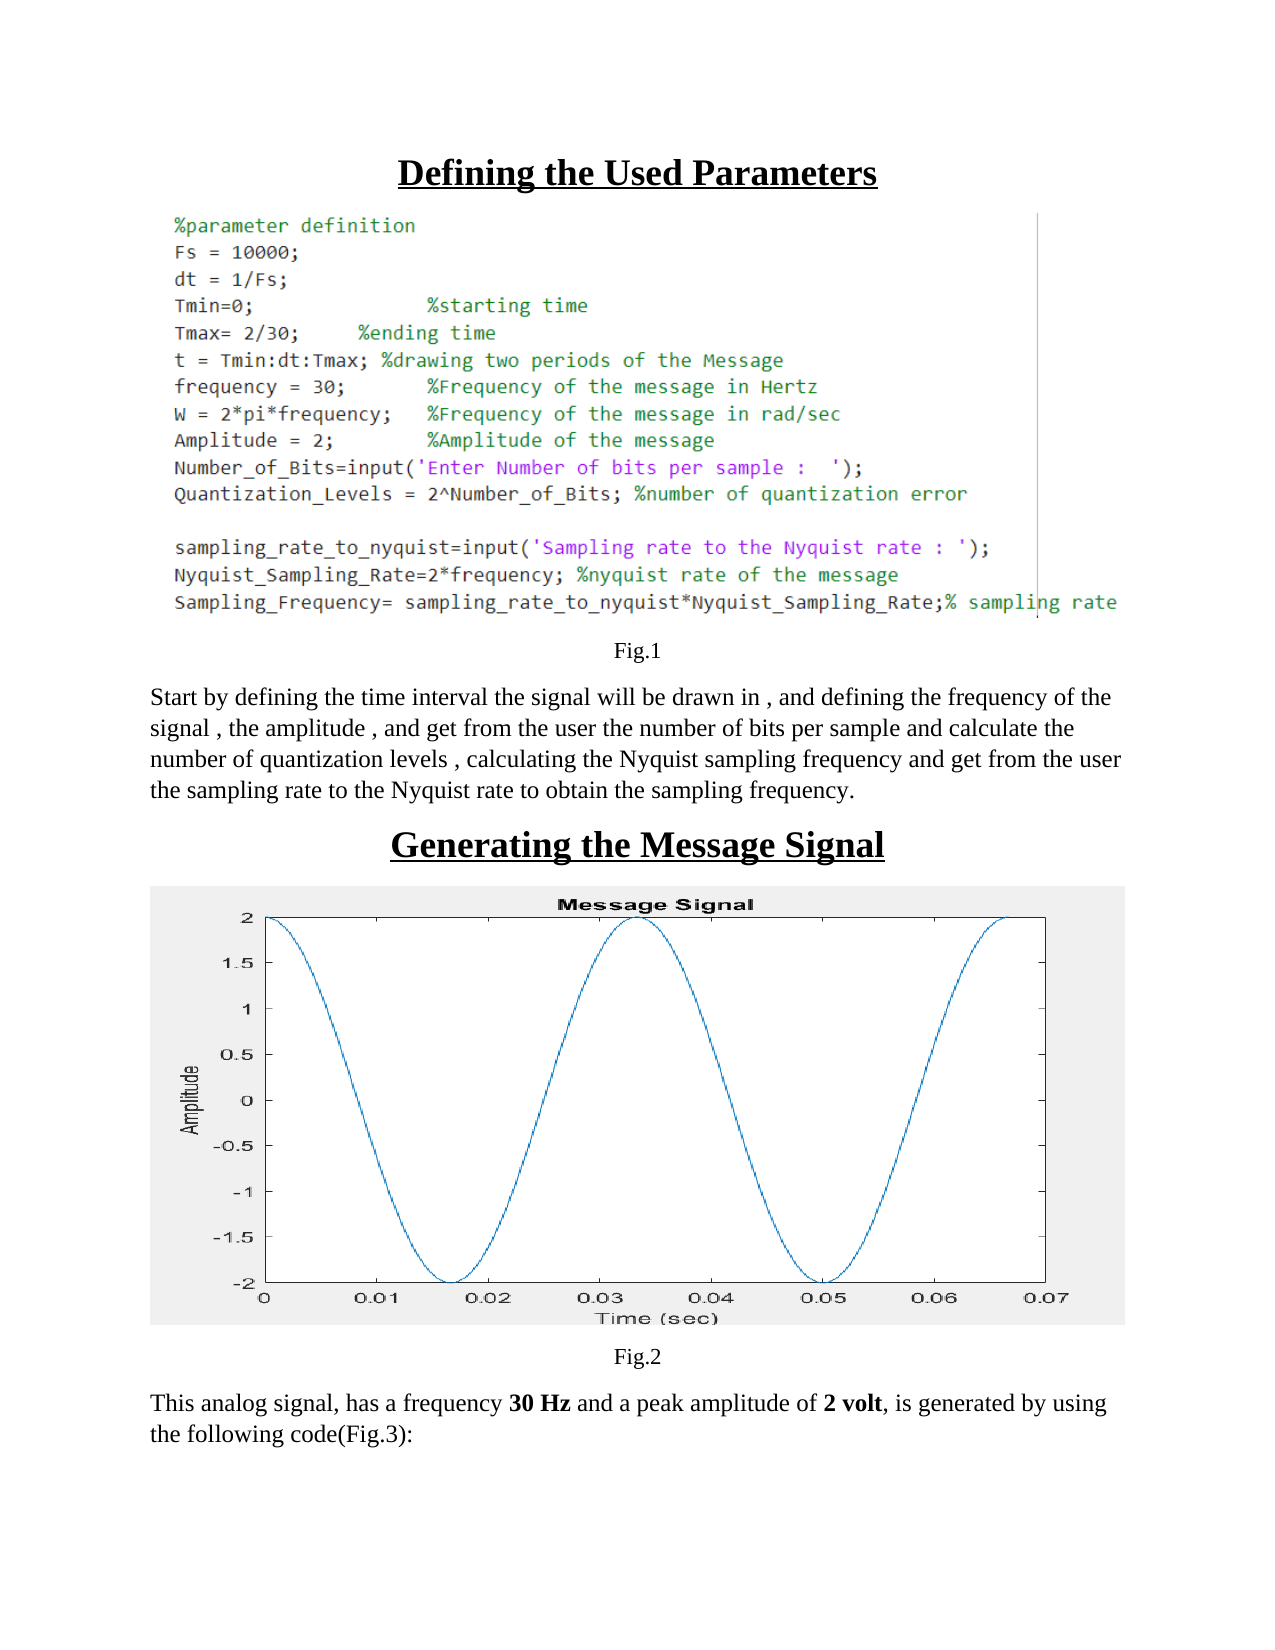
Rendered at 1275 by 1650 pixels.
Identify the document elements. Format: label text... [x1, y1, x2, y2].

text Generating the Message Signal [150, 823, 1125, 866]
picture [150, 213, 1125, 618]
text This analog signal, has a frequency 30 Hz and a peak amplitude of 2 volt, is generated by using the following code(Fig.3): [150, 1388, 1125, 1448]
text Start by defining the time interval the signal will be drawn in , and defining the frequency of the signal , the amplitude , and get from the user the number of bits per sample and calculate the number of quantization levels , calculating the Nyquist sampling frequency and get from the user the sampling rate to the Nyquist rate to obtain the sampling frequency. [150, 682, 1125, 804]
text Fig.2 [150, 1343, 1125, 1369]
picture [150, 886, 1125, 1325]
text Fig.1 [150, 637, 1125, 663]
text Defining the Used Parameters [150, 150, 1125, 193]
